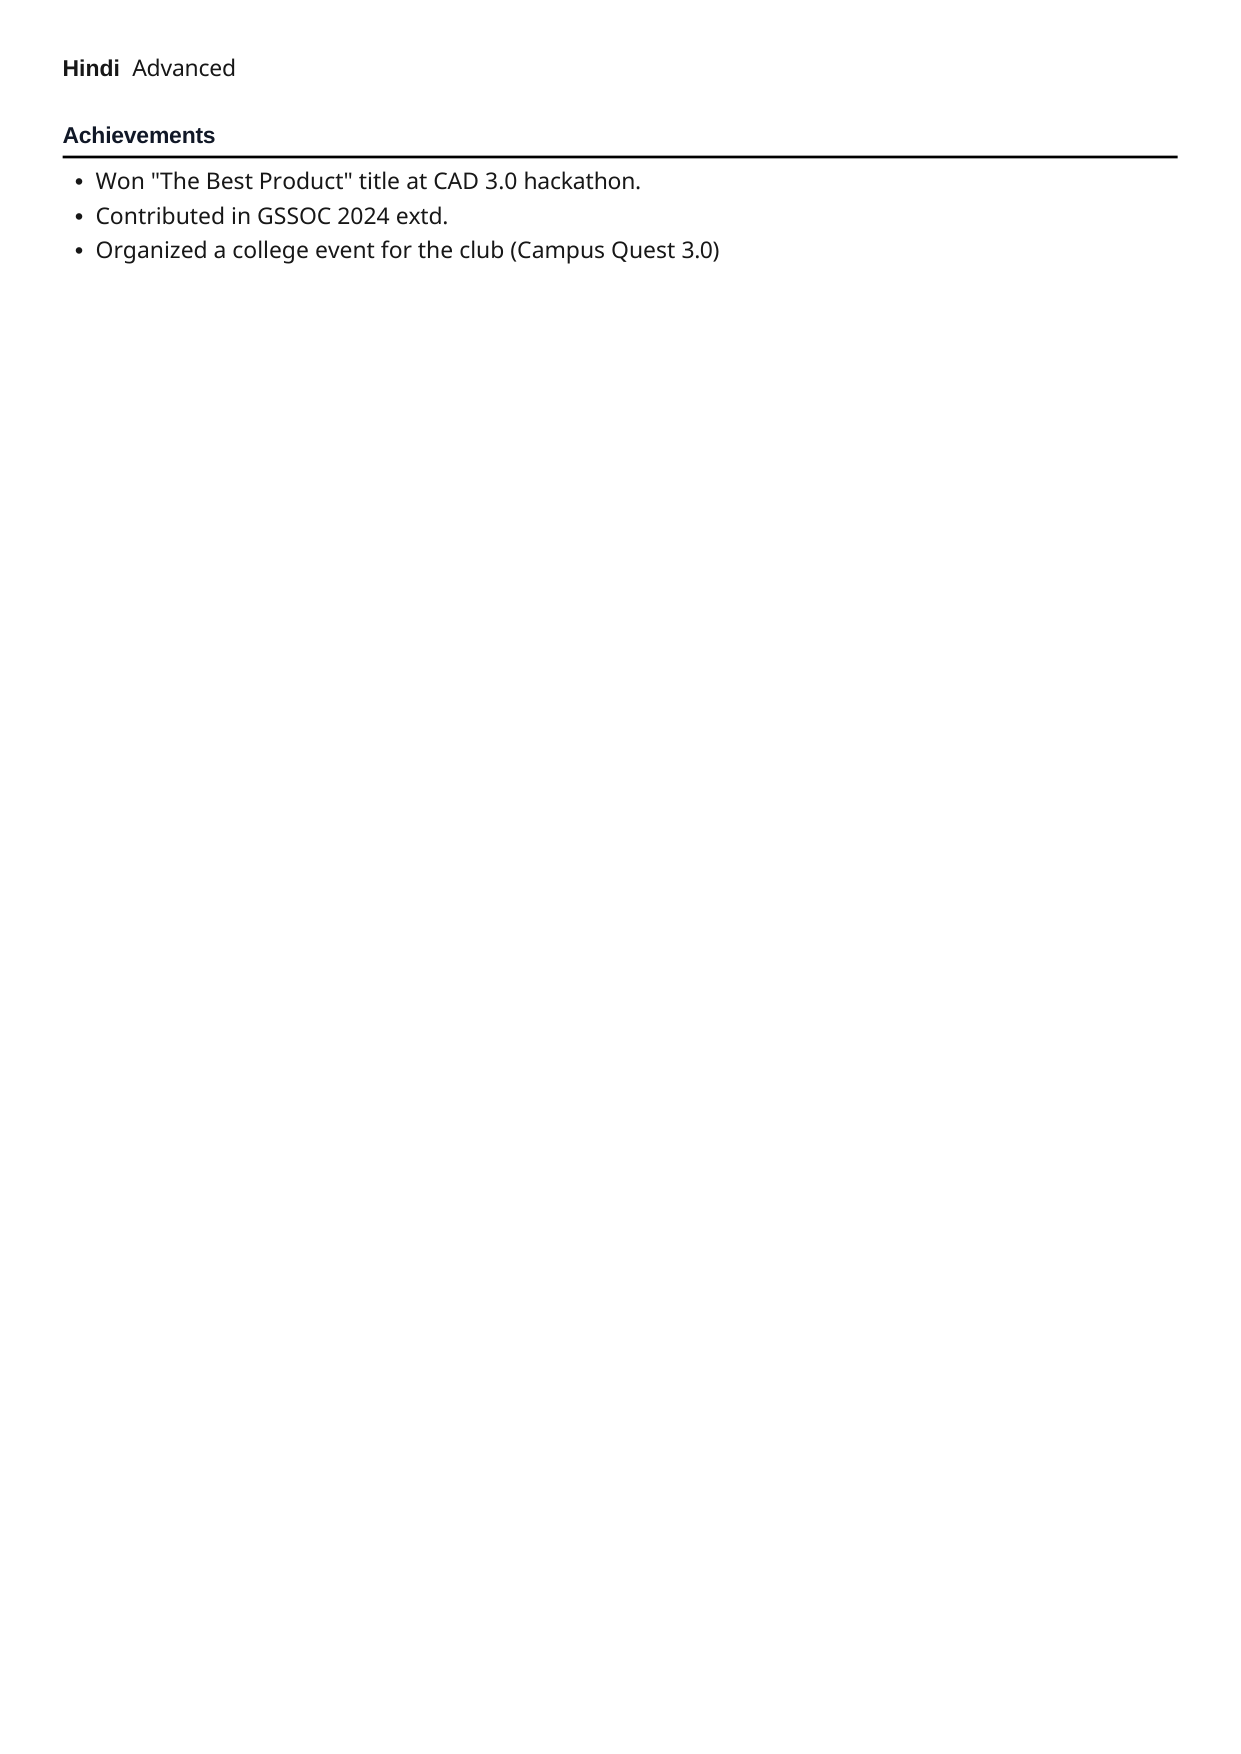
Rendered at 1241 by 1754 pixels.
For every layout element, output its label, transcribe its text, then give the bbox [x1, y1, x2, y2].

text Hindi Advanced [62, 52, 1181, 83]
list Contributed in GSSOC 2024 extd. [75, 200, 1181, 231]
list Won "The Best Product" title at CAD 3.0 hackathon. [75, 165, 1181, 196]
list Organized a college event for the club (Campus Quest 3.0) [75, 234, 1181, 266]
text Achievements [62, 122, 1181, 149]
